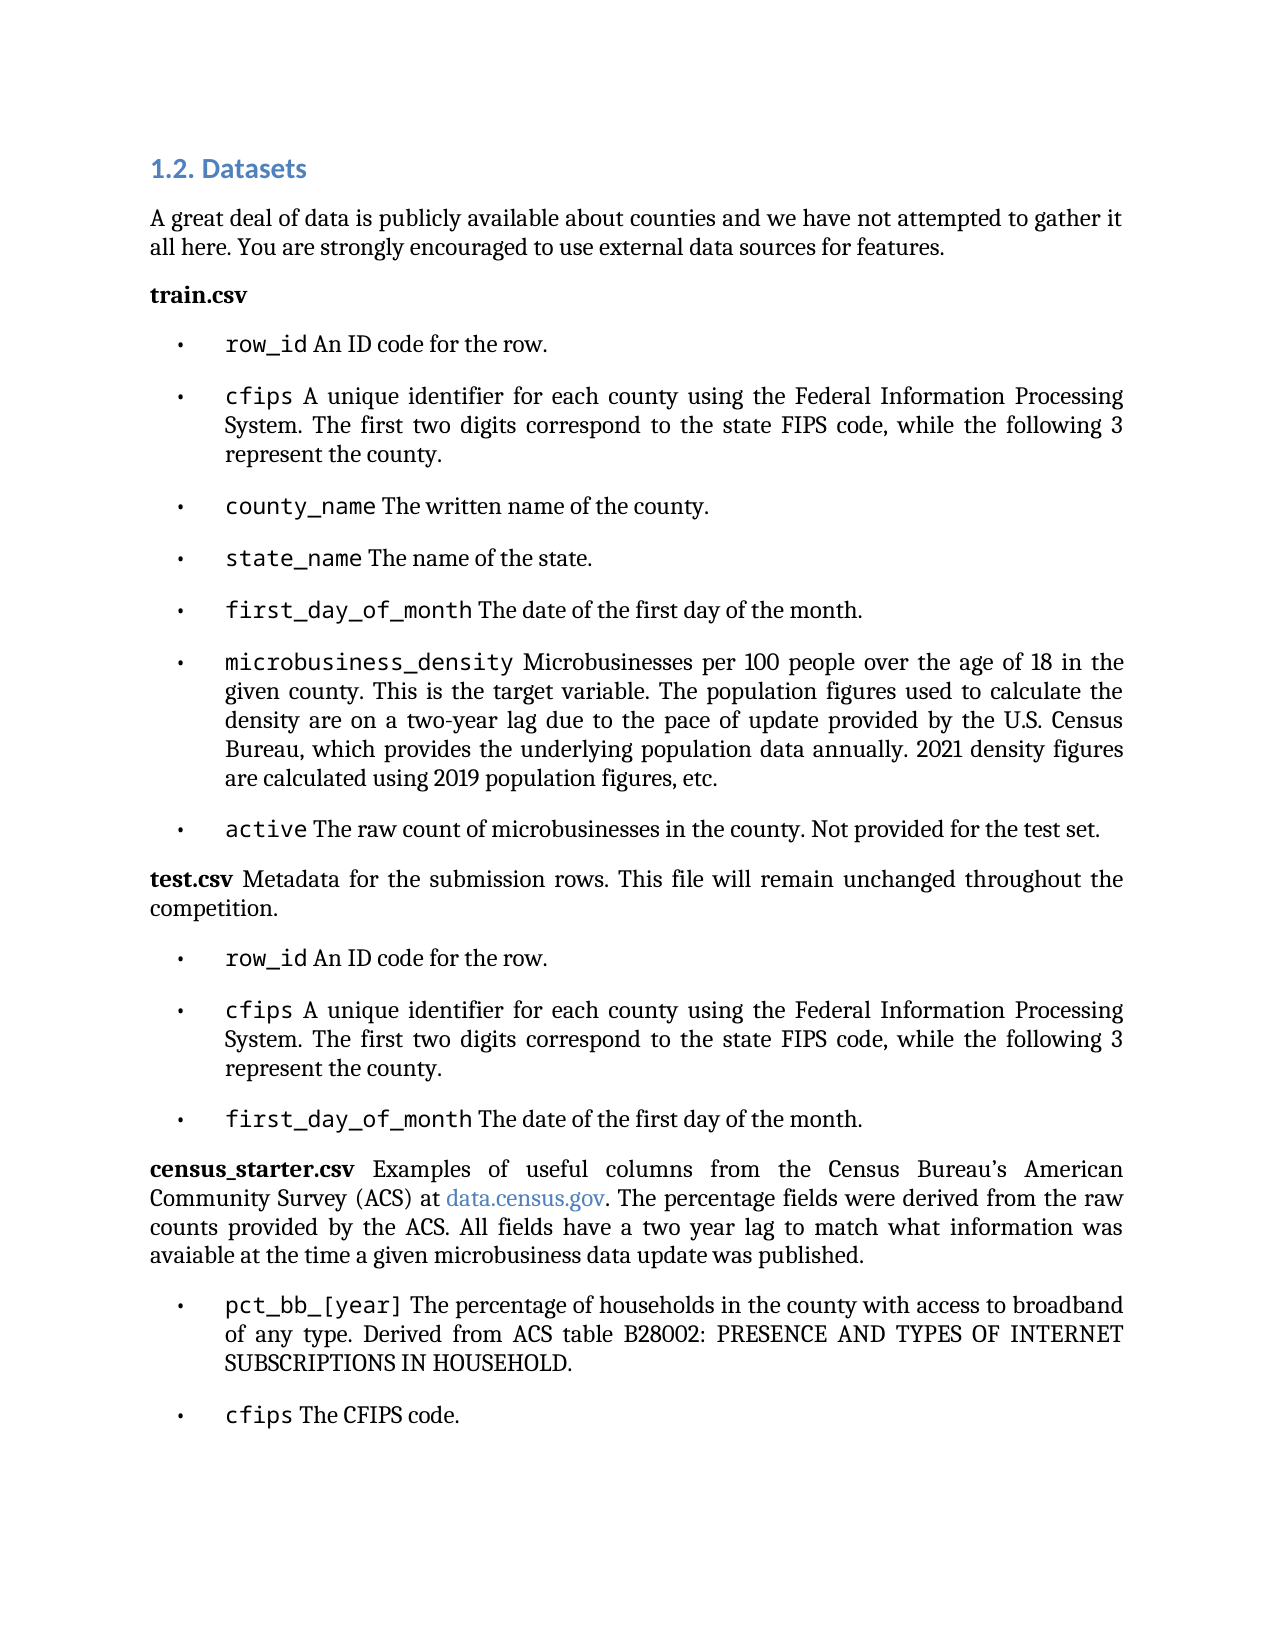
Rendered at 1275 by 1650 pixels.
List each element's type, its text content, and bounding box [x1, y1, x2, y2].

list first_day_of_month The date of the first day of the month. [175, 594, 1125, 625]
list row_id An ID code for the row. [175, 328, 1125, 359]
subtitle 1.2. Datasets [150, 150, 1125, 186]
list cfips A unique identifier for each county using the Federal Information Processing System. The first two digits correspond to the state FIPS code, while the following 3 represent the county. [175, 993, 1125, 1082]
list first_day_of_month The date of the first day of the month. [175, 1103, 1125, 1134]
text test.csv Metadata for the submission rows. This file will remain unchanged throughout the competition. [150, 865, 1125, 923]
list cfips A unique identifier for each county using the Federal Information Processing System. The first two digits correspond to the state FIPS code, while the following 3 represent the county. [175, 380, 1125, 469]
text census_starter.csv Examples of useful columns from the Census Bureau’s American Community Survey (ACS) at data.census.gov. The percentage fields were derived from the raw counts provided by the ACS. All fields have a two year lag to match what information was avaiable at the time a given microbusiness data update was published. [150, 1155, 1125, 1270]
list row_id An ID code for the row. [175, 941, 1125, 973]
list pct_bb_[year] The percentage of households in the county with access to broadband of any type. Derived from ACS table B28002: PRESENCE AND TYPES OF INTERNET SUBSCRIPTIONS IN HOUSEHOLD. [175, 1289, 1125, 1378]
text train.csv [150, 281, 1125, 309]
list county_name The written name of the county. [175, 490, 1125, 521]
list cfips The CFIPS code. [175, 1398, 1125, 1430]
list active The raw count of microbusinesses in the county. Not provided for the test set. [175, 813, 1125, 844]
list microbusiness_density Microbusinesses per 100 people over the age of 18 in the given county. This is the target variable. The population figures used to calculate the density are on a two-year lag due to the pace of update provided by the U.S. Census Bureau, which provides the underlying population data annually. 2021 density figures are calculated using 2019 population figures, etc. [175, 646, 1125, 792]
list state_name The name of the state. [175, 542, 1125, 573]
text A great deal of data is publicly available about counties and we have not attempted to gather it all here. You are strongly encouraged to use external data sources for features. [150, 204, 1125, 262]
